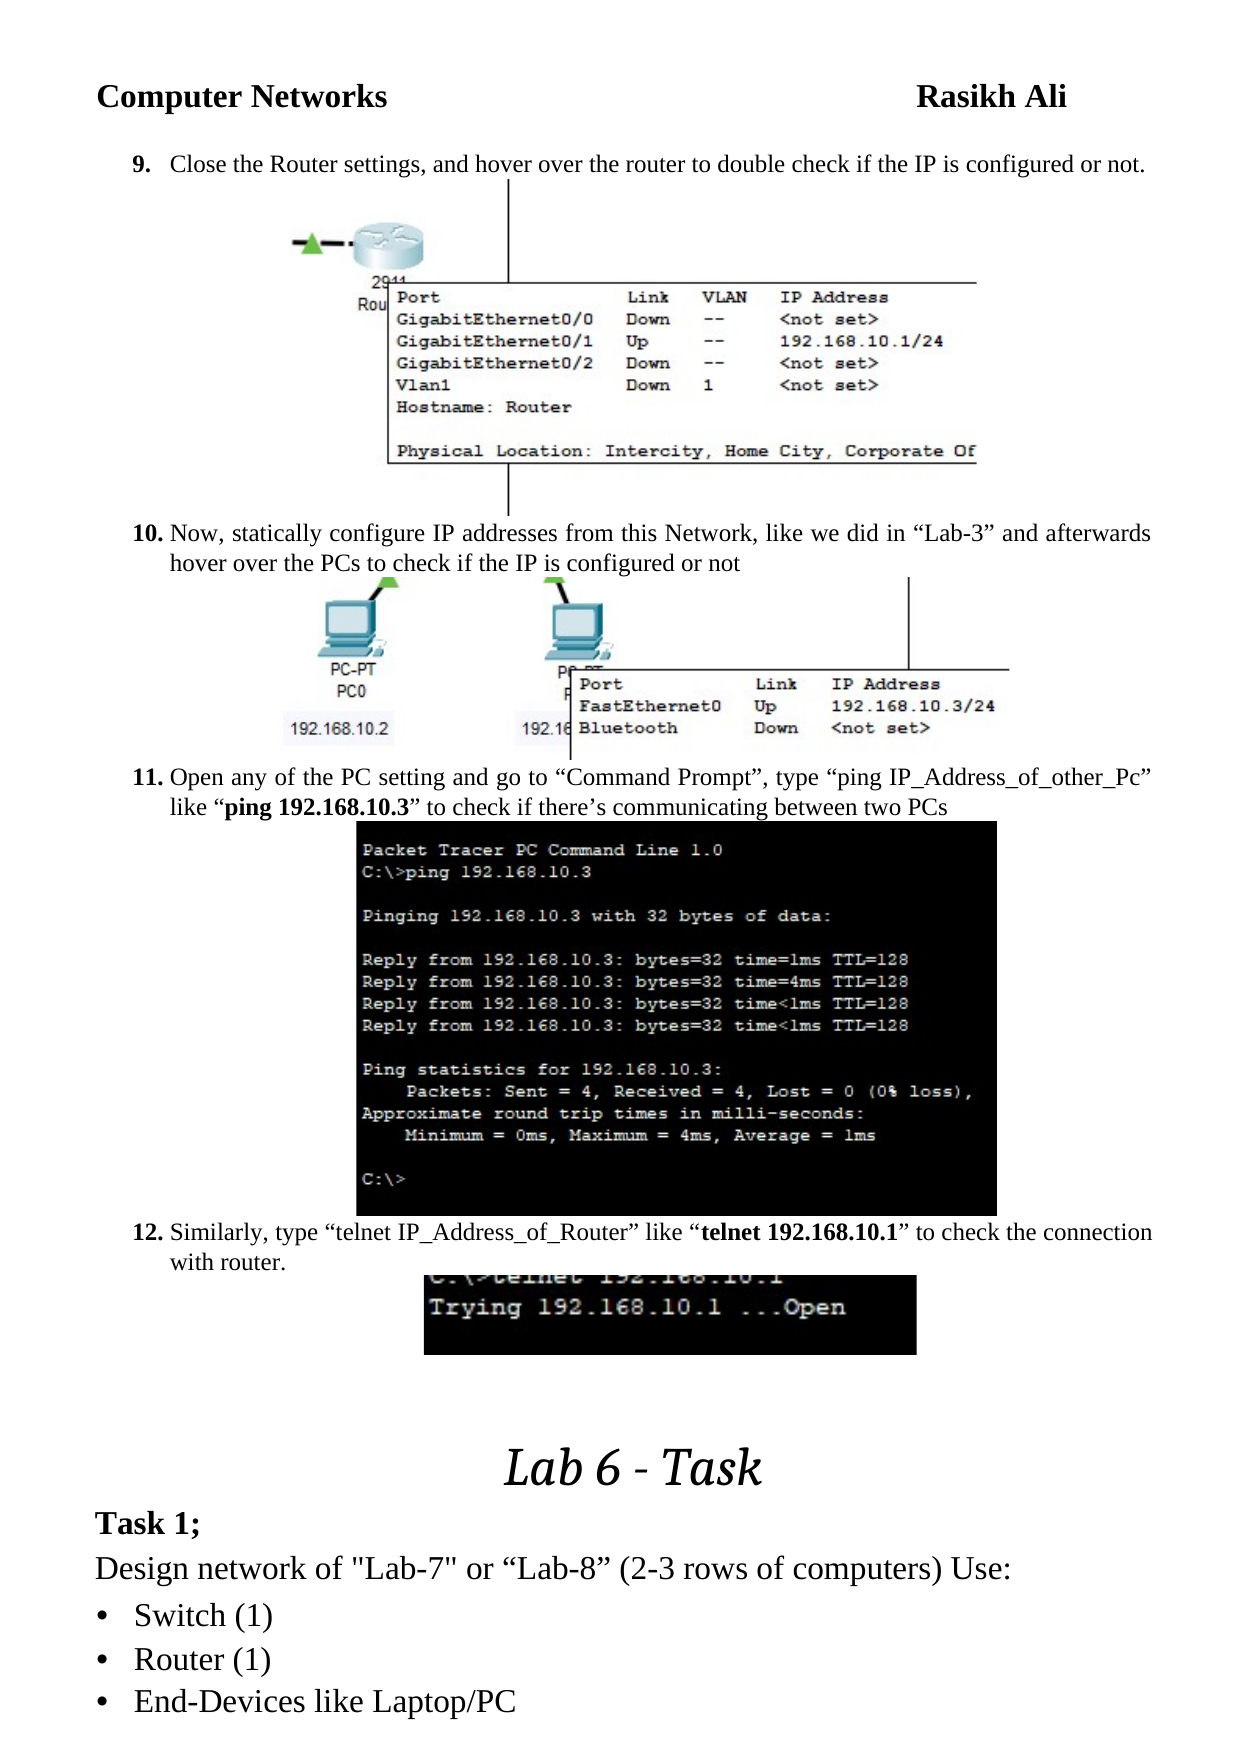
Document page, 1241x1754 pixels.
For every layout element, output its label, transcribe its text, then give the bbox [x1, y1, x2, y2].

list Switch (1) [96, 1596, 1153, 1634]
text Lab 6 - Task [113, 1436, 1153, 1498]
picture [289, 179, 977, 516]
picture [268, 577, 1010, 760]
list Close the Router settings, and hover over the router to double check if the IP is configured or not. [132, 149, 1153, 177]
picture [423, 1275, 917, 1355]
list Similarly, type “telnet IP_Address_of_Router” like “telnet 192.168.10.1” to check the connection with router. [132, 1217, 1153, 1276]
text Design network of "Lab-7" or “Lab-8” (2-3 rows of computers) Use: [94, 1548, 1014, 1587]
text Task 1; [94, 1503, 1153, 1542]
picture [356, 821, 997, 1216]
list End-Devices like Laptop/PC [96, 1682, 1153, 1720]
list Now, statically configure IP addresses from this Network, like we did in “Lab-3” and afterwards hover over the PCs to check if the IP is configured or not [132, 518, 1153, 576]
list Open any of the PC setting and go to “Command Prompt”, type “ping IP_Address_of_other_Pc” like “ping 192.168.10.3” to check if there’s communicating between two PCs [132, 762, 1153, 821]
list Router (1) [96, 1638, 1153, 1677]
